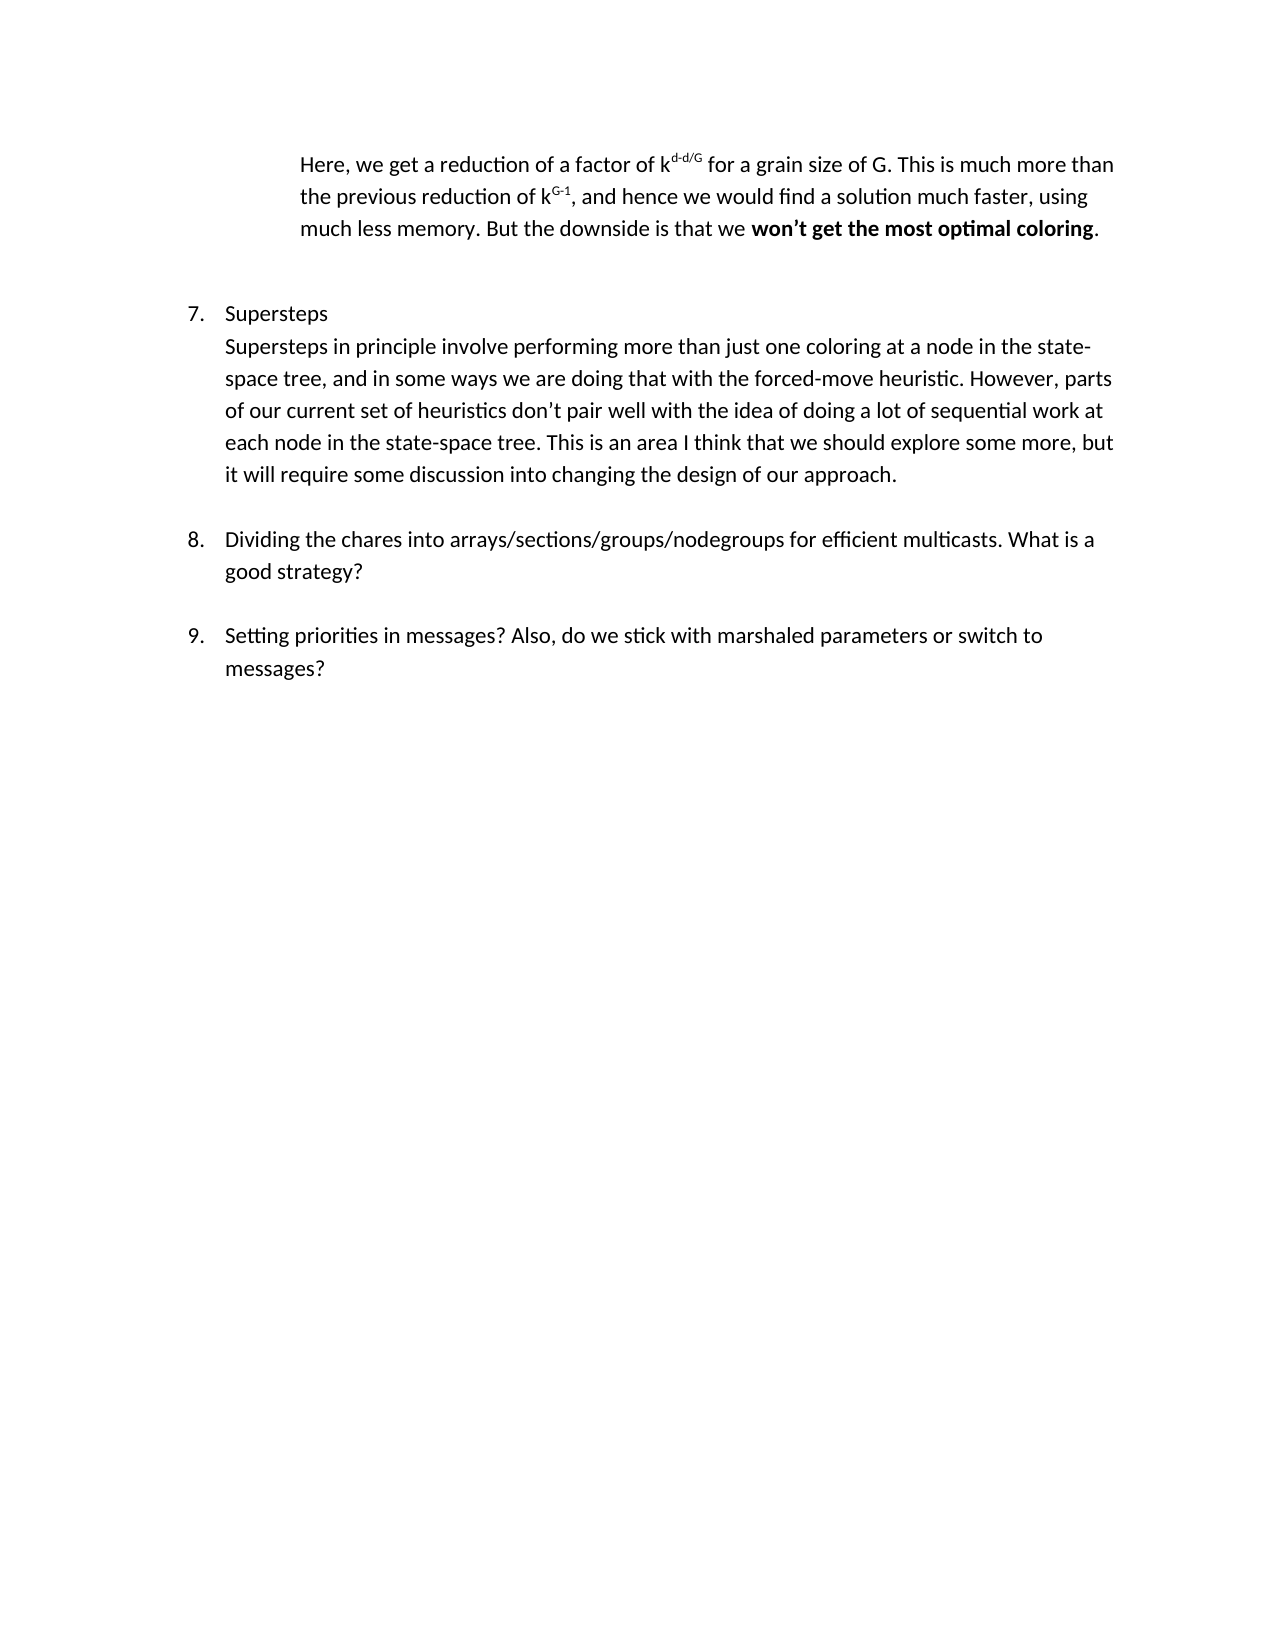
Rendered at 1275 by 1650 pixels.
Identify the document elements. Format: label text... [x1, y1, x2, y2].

list Supersteps [187, 299, 1125, 328]
text Here, we get a reduction of a factor of kd-d/G for a grain size of G. This is much more than the previous reduction of kG-1, and hence we would find a solution much faster, using much less memory. But the downside is that we won’t get the most optimal coloring. [300, 150, 1125, 242]
list Supersteps in principle involve performing more than just one coloring at a node in the state-space tree, and in some ways we are doing that with the forced-move heuristic. However, parts of our current set of heuristics don’t pair well with the idea of doing a lot of sequential work at each node in the state-space tree. This is an area I think that we should explore some more, but it will require some discussion into changing the design of our approach. [225, 332, 1125, 488]
list Dividing the chares into arrays/sections/groups/nodegroups for efficient multicasts. What is a good strategy? [187, 525, 1125, 585]
list Setting priorities in messages? Also, do we stick with marshaled parameters or switch to messages? [187, 621, 1125, 682]
